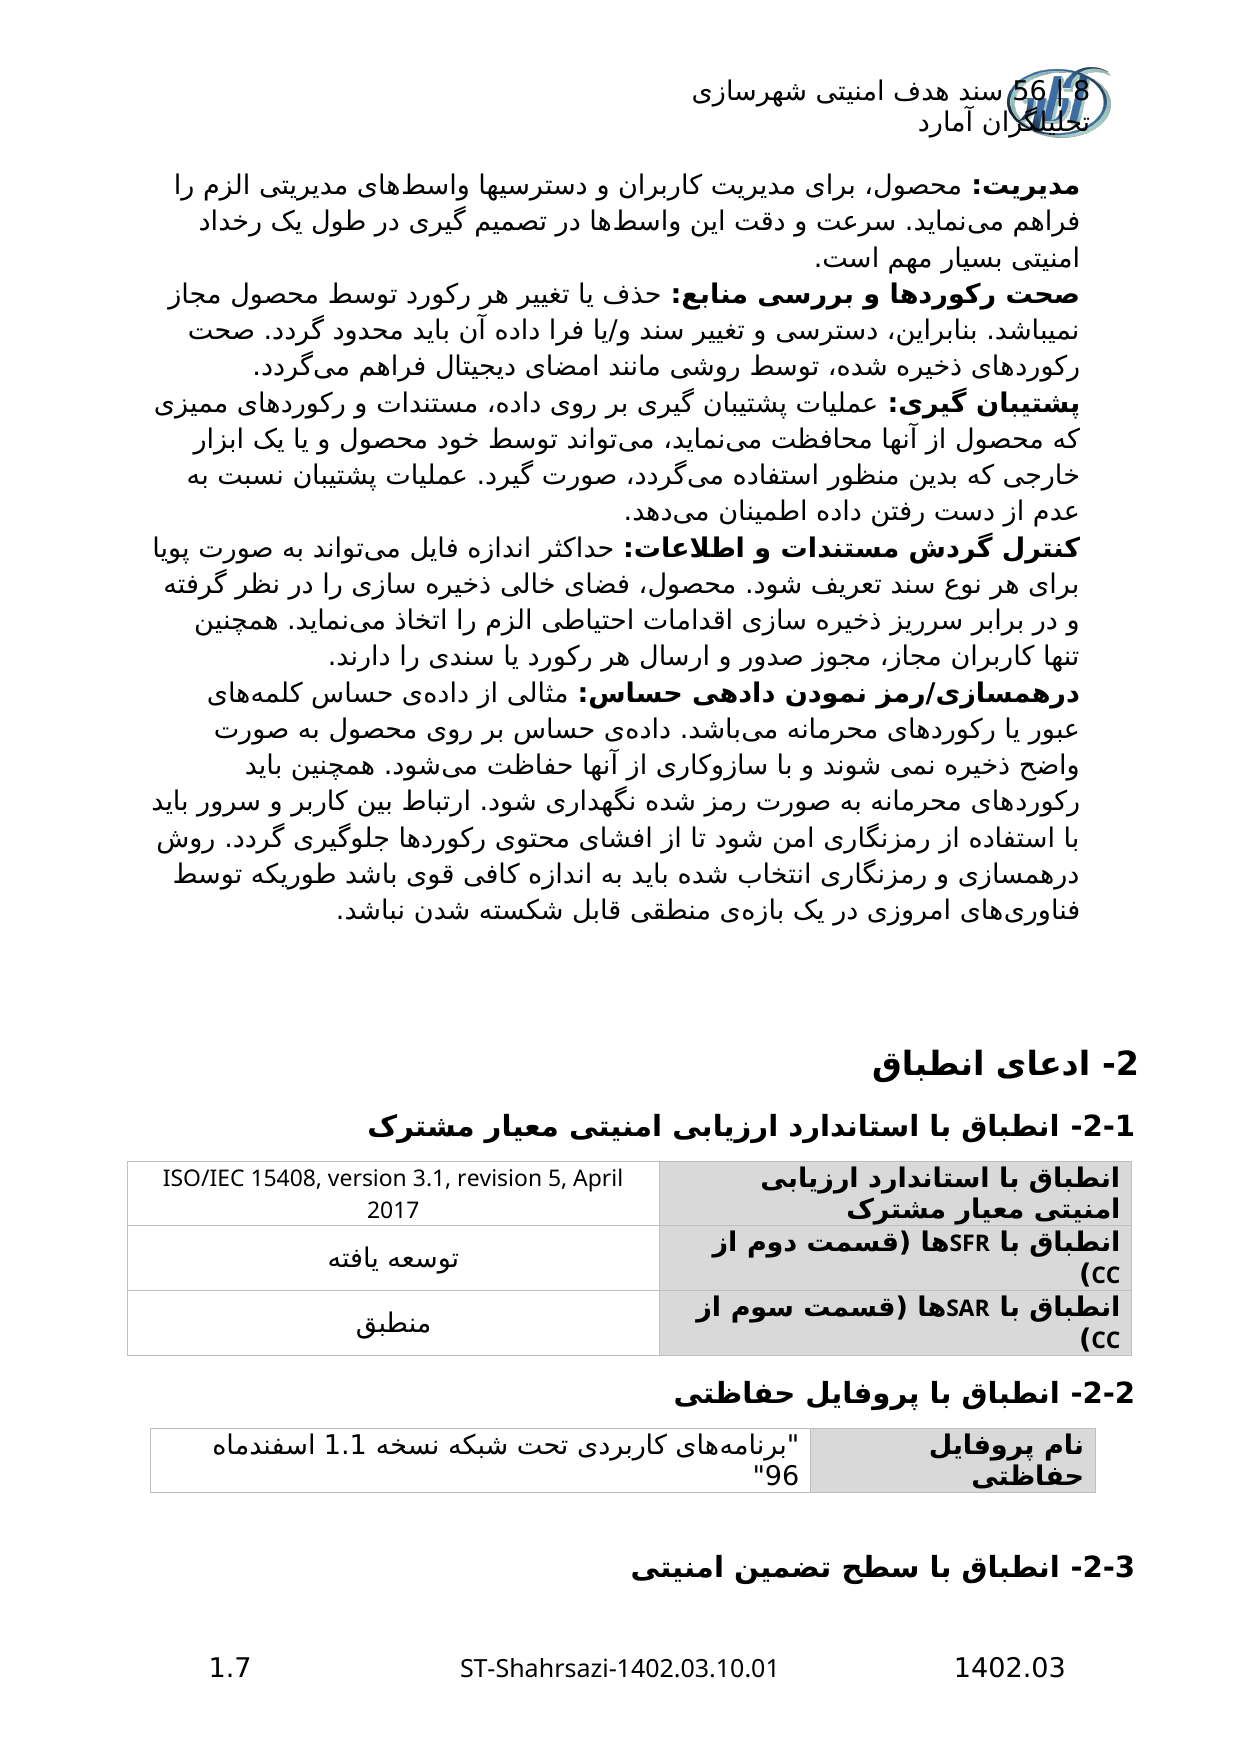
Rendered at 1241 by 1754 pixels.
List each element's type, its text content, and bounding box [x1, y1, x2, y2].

text کنترل گردش مستندات و اطلاعات: حداکثر اندازه فایل می‌تواند به صورت پویا برای هر نوع سند تعریف شود. محصول، فضای خالی ذخیره سازی را در نظر گرفته و در برابر سرریز ذخیره سازی اقدامات احتیاطی الزم را اتخاذ می‌نماید. همچنین تنها کاربران مجاز، مجوز صدور و ارسال هر رکورد یا سندی را دارند. [150, 532, 1080, 672]
picture [992, 37, 1124, 149]
table_header "برنامه‌های کاربردی تحت شبکه نسخه 1.1 اسفندماه 96" [151, 1429, 810, 1492]
text صحت رکوردها و بررسی منابع: حذف یا تغییر هر رکورد توسط محصول مجاز نمیباشد. بنابراین، دسترسی و تغییر سند و/یا فرا داده آن باید محدود گردد. صحت رکورد‌های ذخیره شده، توسط روشی مانند امضای دیجیتال فراهم می‌گردد. [150, 278, 1080, 382]
subtitle انطباق با استاندارد ارزیابی امنیتی معیار مشترک [150, 1109, 1060, 1143]
subtitle انطباق با پروفایل حفاظتی [150, 1377, 1060, 1411]
table_cell منطبق [128, 1291, 659, 1355]
table_header انطباق با استاندارد ارزیابی امنیتی معیار مشترک [660, 1162, 1131, 1225]
subtitle ادعای انطباق [150, 1044, 1090, 1083]
table_header نام پروفایل حفاظتی [811, 1429, 1095, 1492]
table_cell توسعه یافته [128, 1226, 659, 1290]
text پشتیبان گیری: عملیات پشتیبان گیری بر روی داده، مستندات و رکورد‌های ممیزی که محصول از آنها محافظت می‌نماید، می‌تواند توسط خود محصول و یا یک ابزار خارجی که بدین منظور استفاده می‌گردد، صورت گیرد. عملیات پشتیبان نسبت به عدم از دست رفتن داده اطمینان می‌دهد. [150, 387, 1080, 527]
subtitle انطباق با سطح تضمین امنیتی [150, 1550, 1060, 1584]
text درهمسازی/رمز نمودن دادهی حساس: مثالی از داده‌ی حساس کلمه‌های عبور یا رکورد‌های محرمانه می‌باشد. داده‌ی حساس بر روی محصول به صورت واضح ذخیره نمی شوند و با سازوکاری از آنها حفاظت می‌شود. همچنین باید رکورد‌های محرمانه به صورت رمز شده نگهداری شود. ارتباط بین کاربر و سرور باید با استفاده از رمزنگاری امن شود تا از افشای محتوی رکوردها جلوگیری گردد. روش درهمسازی و رمزنگاری انتخاب شده باید به اندازه کافی قوی باشد طوریکه توسط فناوری‌های امروزی در یک بازه‌ی منطقی قابل شکسته شدن نباشد. [150, 677, 1080, 926]
table_header ISO/IEC 15408, version 3.1, revision 5, April 2017 [128, 1162, 659, 1225]
table_cell انطباق با SFRها (قسمت دوم از CC) [660, 1226, 1131, 1290]
table_cell انطباق با SARها (قسمت سوم از CC) [660, 1291, 1131, 1355]
text مدیریت: محصول، برای مدیریت کاربران و دسترسیها واسط‌های مدیریتی الزم را فراهم می‌نماید. سرعت و دقت این واسط‌ها در تصمیم گیری در طول یک رخداد امنیتی بسیار مهم است. [150, 169, 1080, 273]
